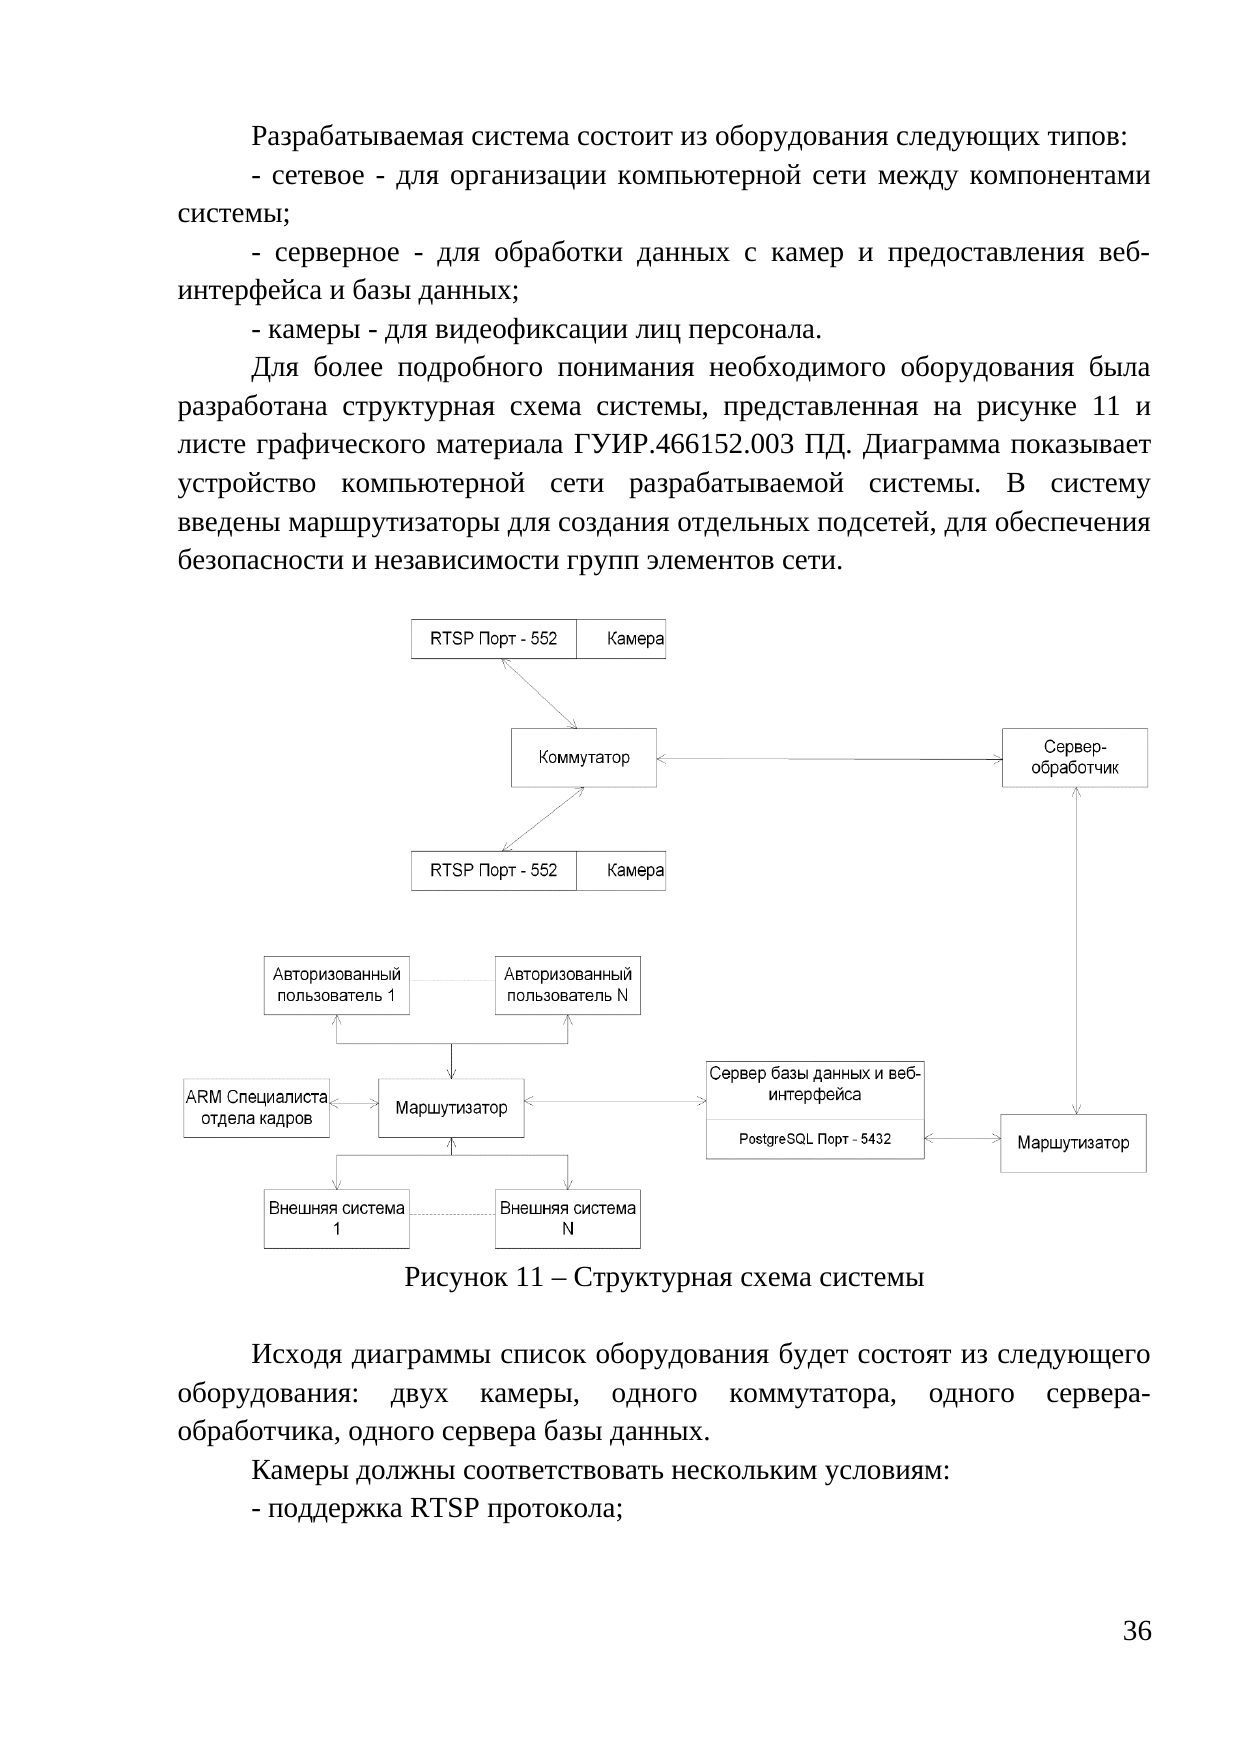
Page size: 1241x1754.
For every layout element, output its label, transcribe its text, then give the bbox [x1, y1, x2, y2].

text Для более подробного понимания необходимого оборудования была разработана структурная схема системы, представленная на рисунке 11 и листе графического материала ГУИР.466152.003 ПД. Диаграмма показывает устройство компьютерной сети разрабатываемой системы. В систему введены маршрутизаторы для создания отдельных подсетей, для обеспечения безопасности и независимости групп элементов сети. [177, 349, 1152, 576]
text Исходя диаграммы список оборудования будет состоят из следующего оборудования: двух камеры, одного коммутатора, одного сервера-обработчика, одного сервера базы данных. [177, 1336, 1152, 1447]
text Камеры должны соответствовать нескольким условиям: [177, 1452, 1152, 1486]
text - поддержка RTSP протокола; [177, 1491, 1152, 1524]
text - камеры - для видеофиксации лиц персонала. [177, 311, 1152, 344]
text - серверное - для обработки данных с камер и предоставления веб-интерфейса и базы данных; [177, 234, 1152, 306]
text - сетевое - для организации компьютерной сети между компонентами системы; [177, 157, 1152, 229]
picture [177, 619, 1152, 1256]
text Разрабатываемая система состоит из оборудования следующих типов: [177, 118, 1152, 152]
text Рисунок 11 – Структурная схема системы [177, 1259, 1152, 1293]
